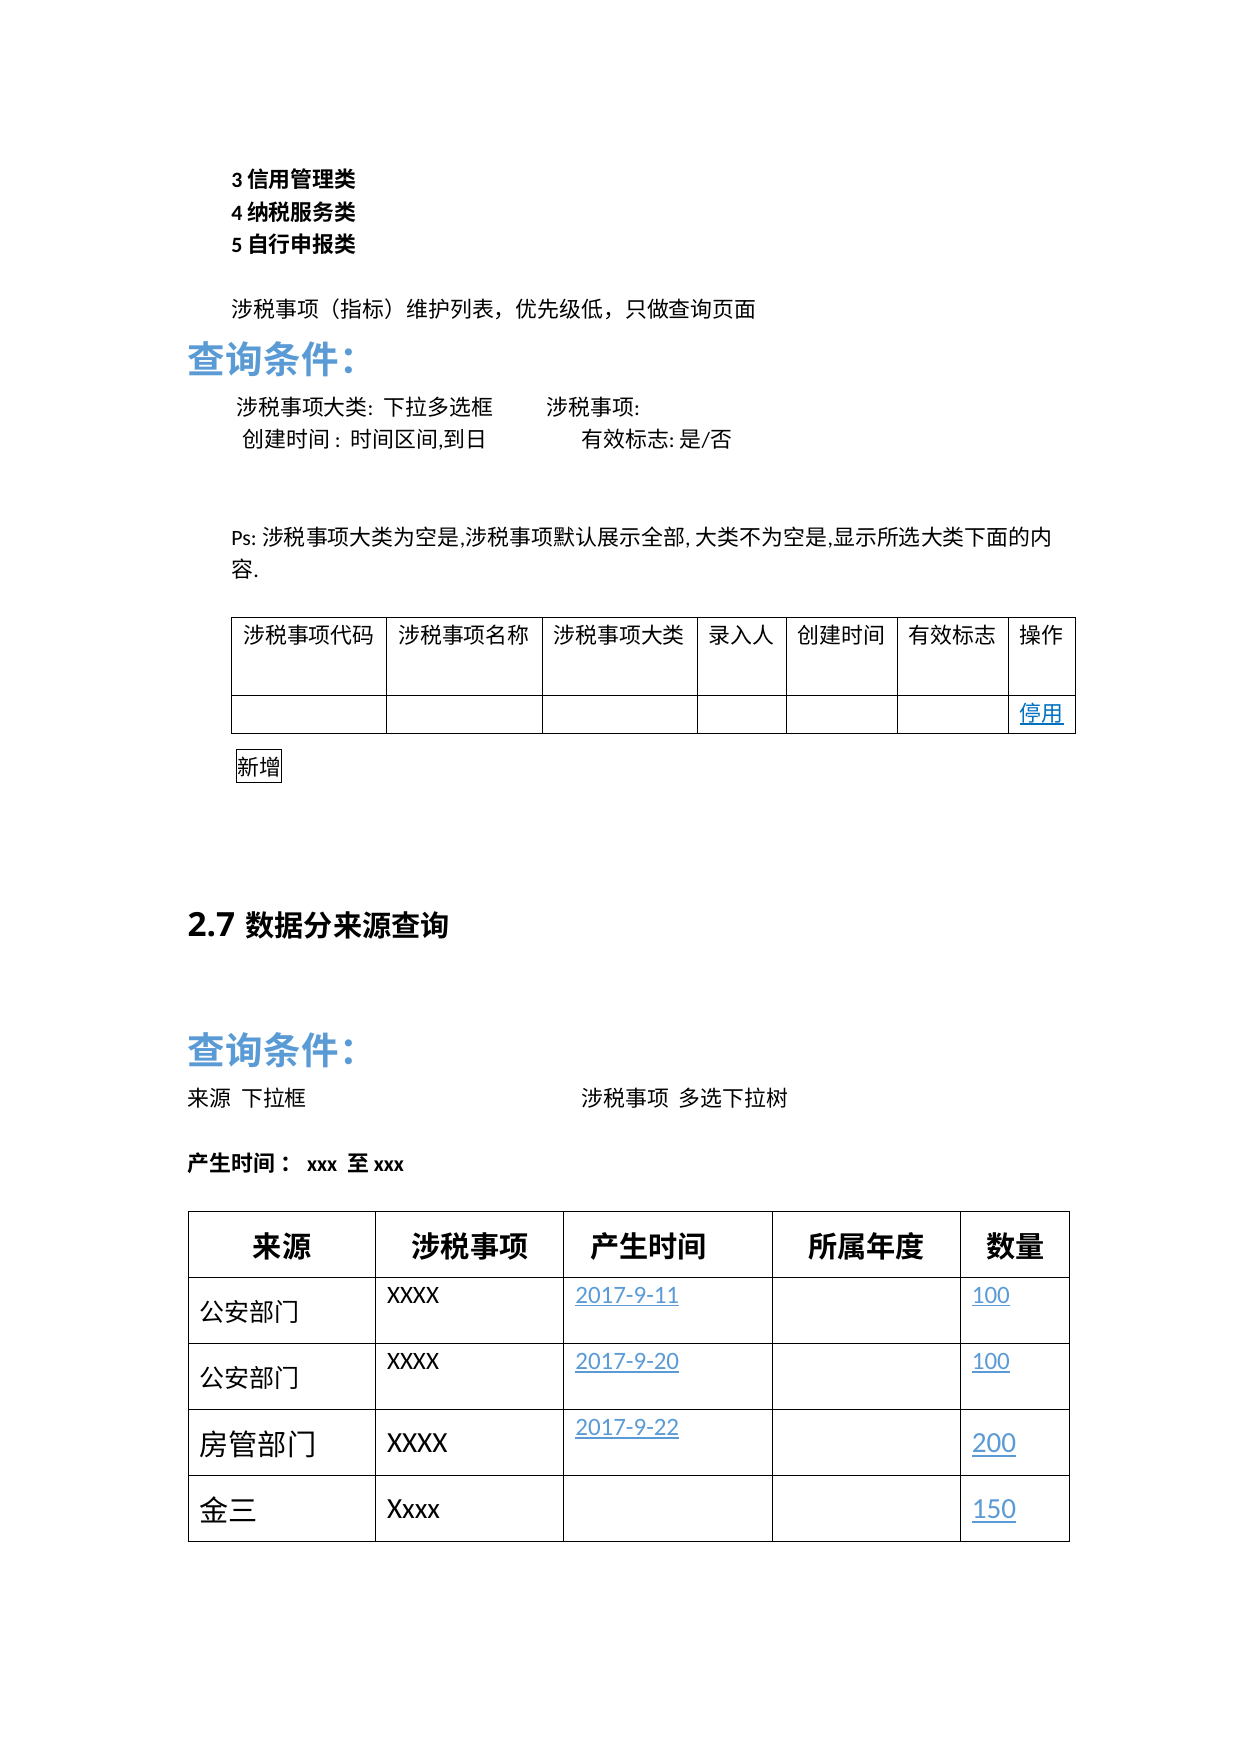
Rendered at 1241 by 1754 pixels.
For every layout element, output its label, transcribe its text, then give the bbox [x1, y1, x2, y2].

table_cell 房管部门 [189, 1410, 375, 1475]
table_cell 停用 [1009, 696, 1075, 732]
list 4纳税服务类 [231, 194, 1053, 227]
table_cell XXXX [376, 1410, 563, 1475]
list 涉税事项大类: 下拉多选框 涉税事项: [231, 389, 1053, 422]
table_cell [387, 696, 542, 732]
table_cell 100 [961, 1278, 1069, 1343]
table_cell 公安部门 [189, 1344, 375, 1409]
table_cell 200 [961, 1410, 1069, 1475]
table_cell 公安部门 [189, 1278, 375, 1343]
table_header 涉税事项大类 [543, 618, 697, 694]
table_cell 2017-9-11 [564, 1278, 772, 1343]
table_header 来源 [189, 1212, 375, 1277]
table_header 涉税事项名称 [387, 618, 542, 694]
table_cell Xxxx [376, 1476, 563, 1541]
table_header 所属年度 [773, 1212, 960, 1277]
table_cell [232, 696, 386, 732]
table_cell XXXX [376, 1278, 563, 1343]
table_cell [773, 1344, 960, 1409]
table_header 涉税事项 [376, 1212, 563, 1277]
table_cell 150 [961, 1476, 1069, 1541]
table_cell 100 [961, 1344, 1069, 1409]
table_cell [698, 696, 786, 732]
table_header 涉税事项代码 [232, 618, 386, 694]
table_cell 2017-9-20 [564, 1344, 772, 1409]
list 涉税事项（指标）维护列表，优先级低，只做查询页面 [231, 292, 1053, 324]
subtitle 数据分来源查询 [187, 891, 1053, 956]
table_cell [787, 696, 897, 732]
text 来源 下拉框 涉税事项 多选下拉树 [187, 1081, 1053, 1113]
list 5自行申报类 [231, 227, 1053, 259]
table_cell [773, 1278, 960, 1343]
table_cell [543, 696, 697, 732]
table_header 操作 [1009, 618, 1075, 694]
list Ps: 涉税事项大类为空是,涉税事项默认展示全部, 大类不为空是,显示所选大类下面的内容. [231, 519, 1053, 584]
table_header 创建时间 [787, 618, 897, 694]
text 产生时间 ： xxx 至 xxx [187, 1146, 1053, 1178]
text 查询条件： [187, 324, 1053, 389]
list 新增 [231, 734, 1053, 798]
table_cell [898, 696, 1008, 732]
table_cell [564, 1476, 772, 1541]
table_header 录入人 [698, 618, 786, 694]
table_cell XXXX [376, 1344, 563, 1409]
table_cell [773, 1476, 960, 1541]
table_cell 2017-9-22 [564, 1410, 772, 1475]
table_header 产生时间 [564, 1212, 772, 1277]
list 创建时间 : 时间区间,到日 有效标志: 是/否 [231, 422, 1053, 454]
text 查询条件： [187, 1016, 1053, 1081]
table_cell 金三 [189, 1476, 375, 1541]
list 3信用管理类 [231, 162, 1053, 194]
table_header 数量 [961, 1212, 1069, 1277]
table_header 有效标志 [898, 618, 1008, 694]
table_cell [773, 1410, 960, 1475]
